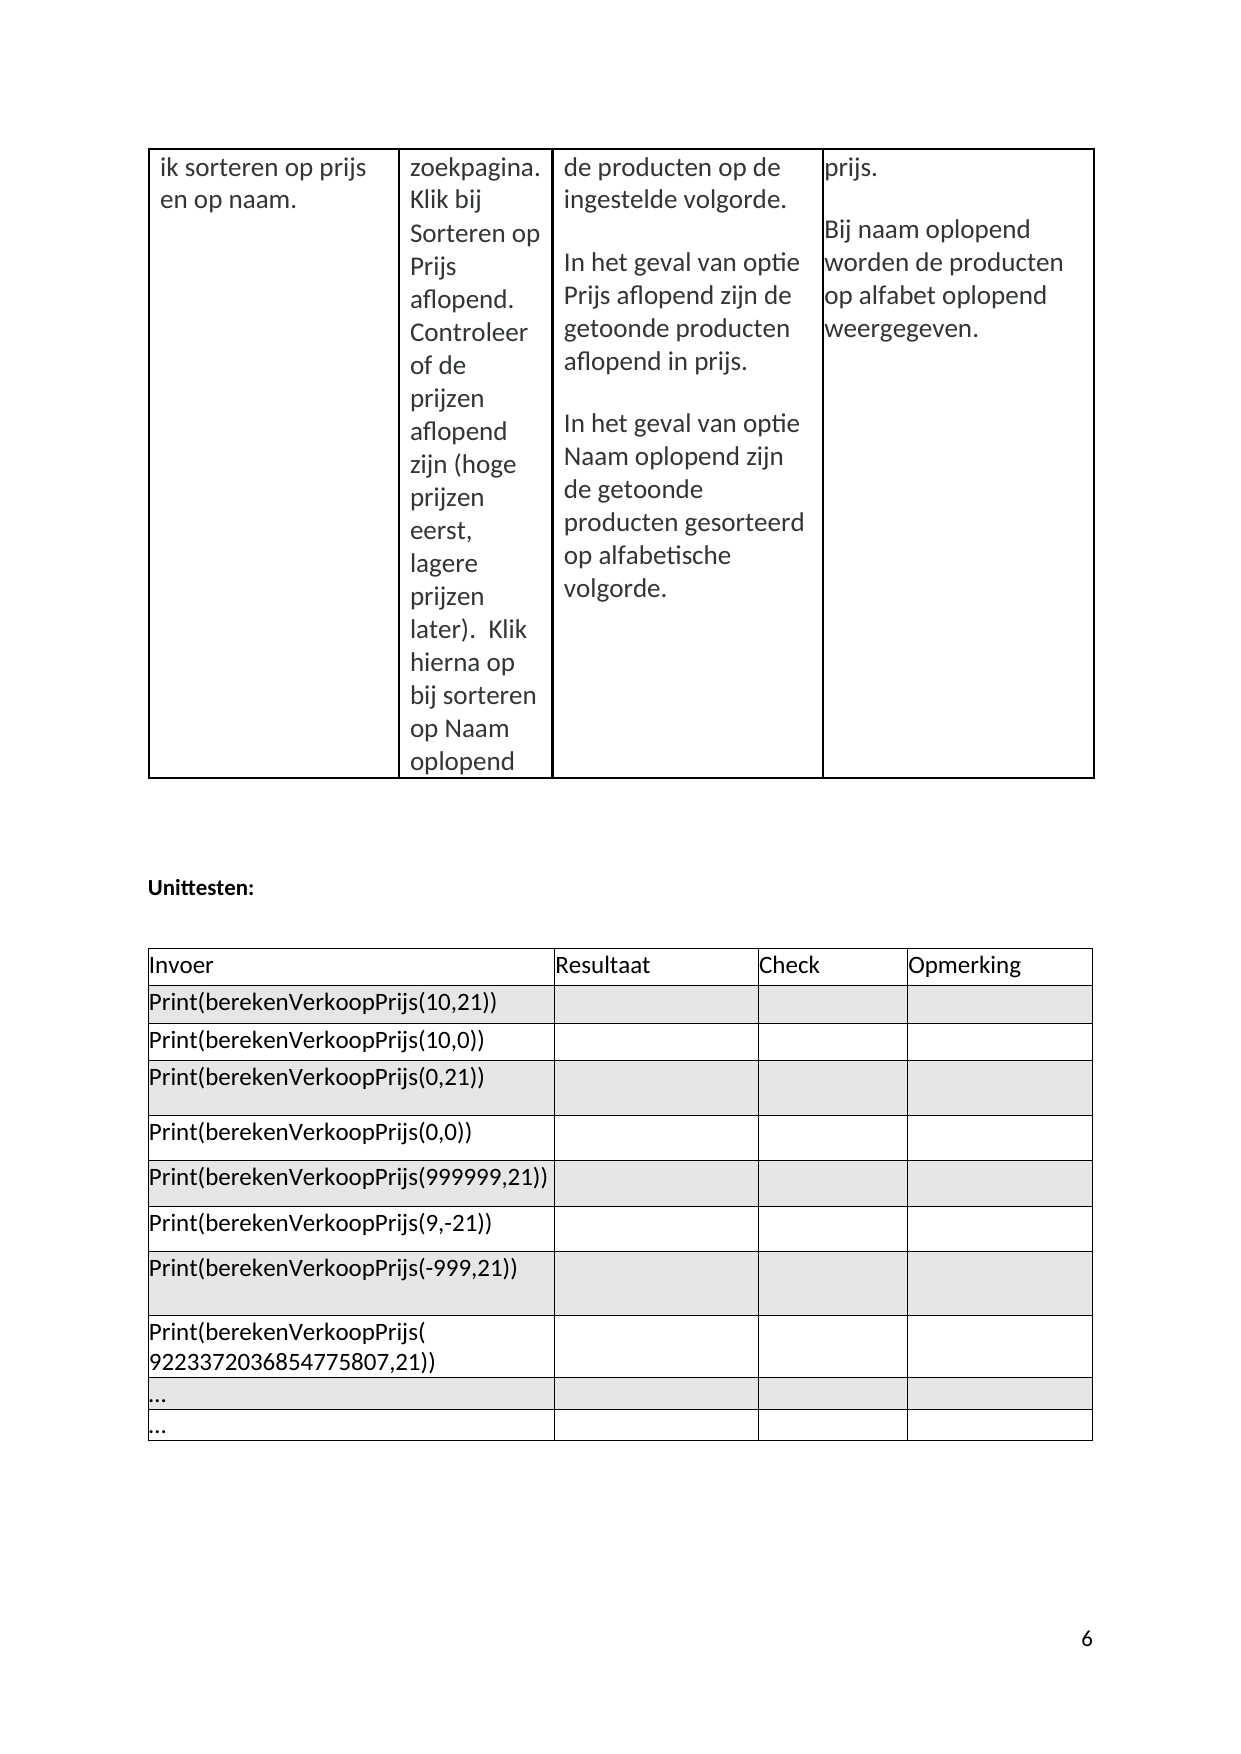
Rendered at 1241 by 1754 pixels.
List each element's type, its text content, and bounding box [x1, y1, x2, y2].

table_cell Print(berekenVerkoopPrijs( 9223372036854775807,21)) [149, 1316, 554, 1377]
table_cell [555, 1410, 758, 1440]
table_cell [908, 1116, 1092, 1160]
table_cell Print(berekenVerkoopPrijs(0,21)) [149, 1061, 554, 1115]
table_cell [555, 1024, 758, 1060]
table_cell Als bezoeker en kan ik sorteren op prijs en op naam. [150, 150, 398, 777]
table_cell [555, 1061, 758, 1115]
table_cell Print(berekenVerkoopPrijs(9,-21)) [149, 1207, 554, 1251]
table_cell [555, 1252, 758, 1315]
table_cell [759, 1207, 907, 1251]
table_cell [555, 1161, 758, 1206]
table_cell [555, 1116, 758, 1160]
table_header Resultaat [555, 949, 758, 985]
table_cell [908, 1316, 1092, 1377]
table_cell [759, 1161, 907, 1206]
table_cell [908, 1410, 1092, 1440]
table_cell [908, 986, 1092, 1023]
table_header Opmerking [908, 949, 1092, 985]
table_cell [908, 1161, 1092, 1206]
table_cell Print(berekenVerkoopPrijs(-999,21)) [149, 1252, 554, 1315]
table_cell Print(berekenVerkoopPrijs(0,0)) [149, 1116, 554, 1160]
table_cell [908, 1252, 1092, 1315]
table_cell [555, 986, 758, 1023]
text Unittesten: [148, 873, 1093, 901]
table_cell … [149, 1410, 554, 1440]
table_cell Print(berekenVerkoopPrijs(10,0)) [149, 1024, 554, 1060]
table_cell Print(berekenVerkoopPrijs(10,21)) [149, 986, 554, 1023]
table_cell [759, 1316, 907, 1377]
table_cell [759, 1378, 907, 1409]
table_cell [759, 1061, 907, 1115]
table_cell [555, 1207, 758, 1251]
table_cell [555, 1378, 758, 1409]
table_header Check [759, 949, 907, 985]
table_cell [908, 1378, 1092, 1409]
table_cell [759, 1410, 907, 1440]
table_cell [908, 1061, 1092, 1115]
table_cell [759, 986, 907, 1023]
table_cell De prijs is aflopend in prijs. Bij naam oplopend worden de producten op alfabet oplopend weergegeven. [824, 150, 1093, 777]
table_cell [555, 1316, 758, 1377]
table_cell [759, 1252, 907, 1315]
table_cell [759, 1116, 907, 1160]
table_header Invoer [149, 949, 554, 985]
table_cell Print(berekenVerkoopPrijs(999999,21)) [149, 1161, 554, 1206]
table_cell [759, 1024, 907, 1060]
table_cell [908, 1207, 1092, 1251]
table_cell [908, 1024, 1092, 1060]
table_cell … [149, 1378, 554, 1409]
